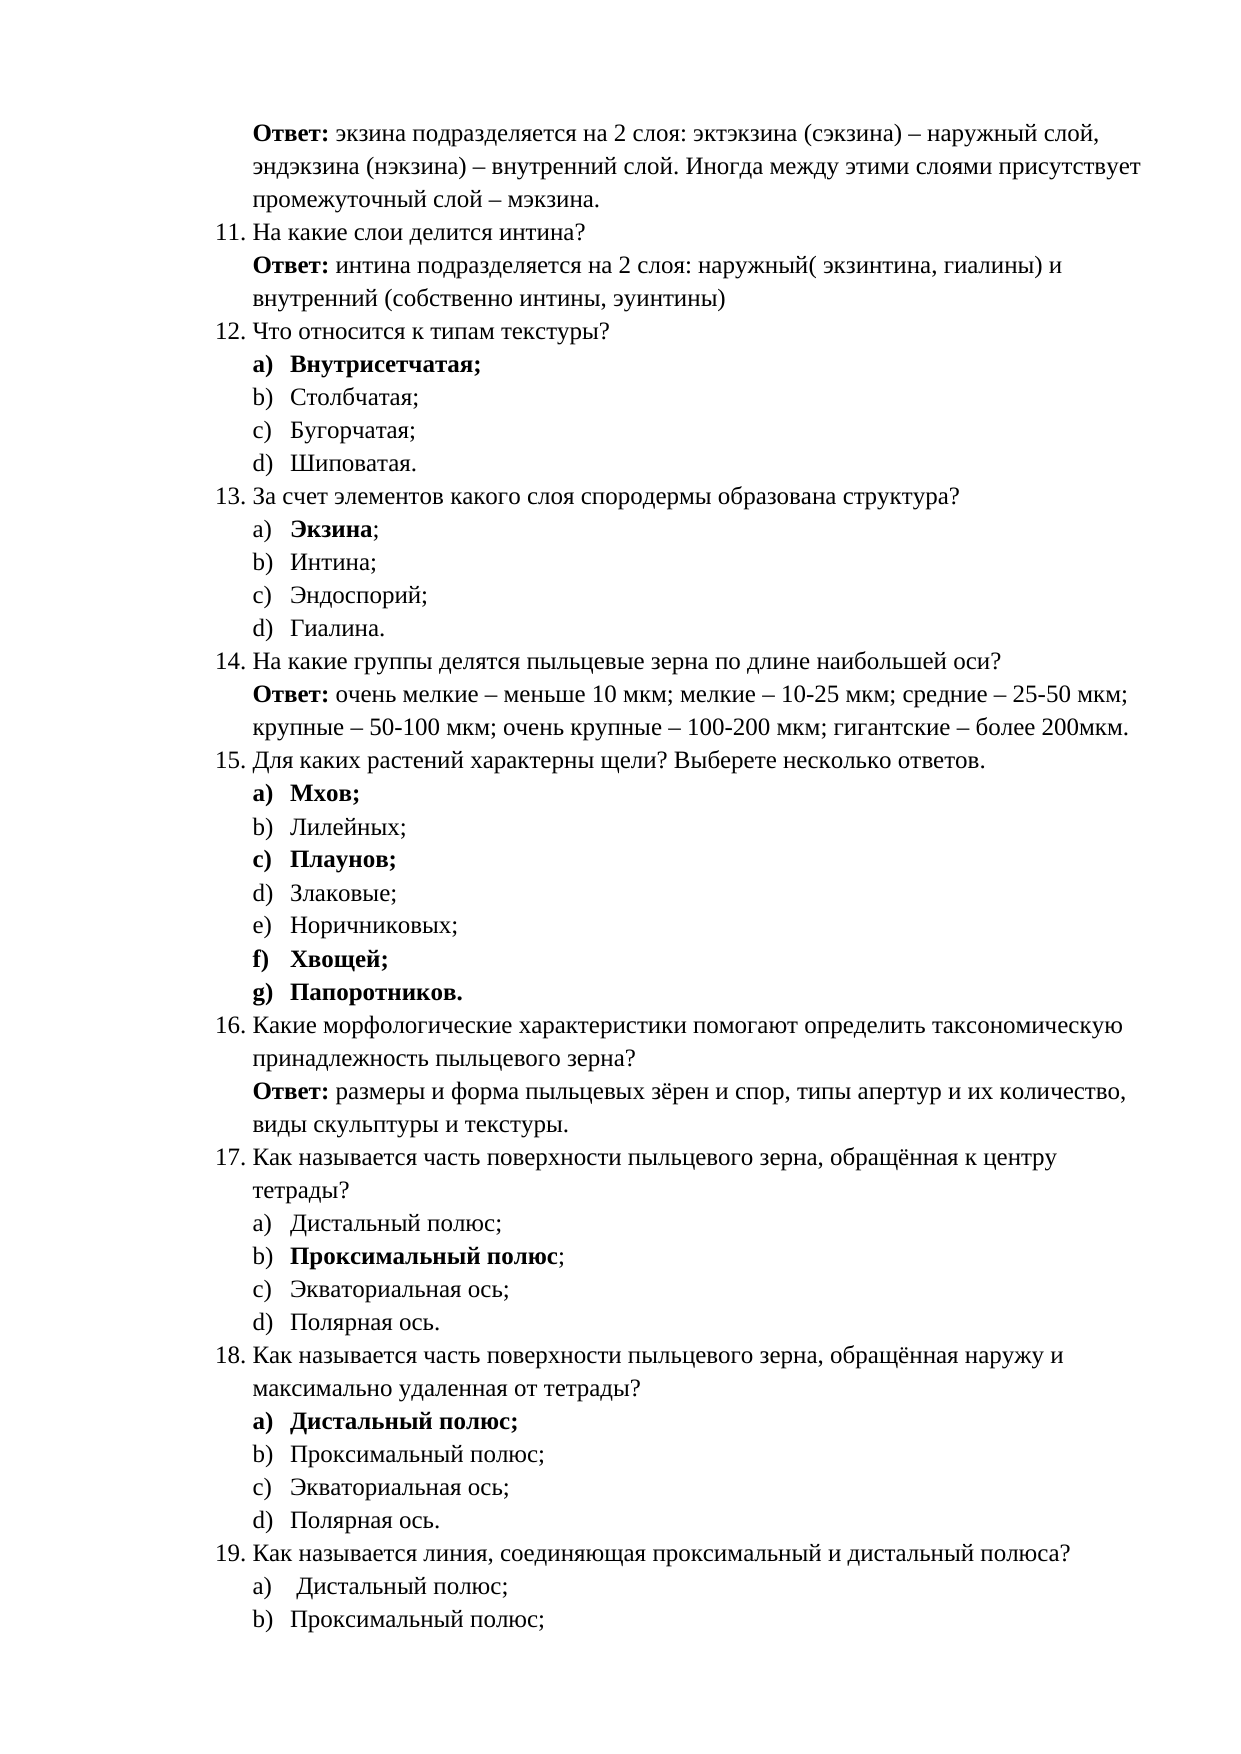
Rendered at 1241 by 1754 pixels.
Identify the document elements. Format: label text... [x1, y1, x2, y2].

list Проксимальный полюс; [252, 1604, 1152, 1633]
list Плаунов; [252, 844, 1152, 873]
list Норичниковых; [252, 911, 1152, 939]
list Ответ: интина подразделяется на 2 слоя: наружный( экзинтина, гиалины) и внутренний (собственно интины, эуинтины) [252, 250, 1152, 312]
list Гиалина. [252, 613, 1152, 642]
list Столбчатая; [252, 382, 1152, 411]
list Дистальный полюс; [252, 1406, 1152, 1435]
list Папоротников. [252, 977, 1152, 1005]
list На какие слои делится интина? [215, 217, 1152, 246]
list Внутрисетчатая; [252, 349, 1152, 378]
list Полярная ось. [252, 1505, 1152, 1534]
list Дистальный полюс; [252, 1571, 1152, 1600]
list Ответ: очень мелкие – меньше 10 мкм; мелкие – 10-25 мкм; средние – 25-50 мкм; крупные – 50-100 мкм; очень крупные – 100-200 мкм; гигантские – более 200мкм. [252, 679, 1152, 741]
list Проксимальный полюс; [252, 1241, 1152, 1269]
list Злаковые; [252, 878, 1152, 906]
list Как называется часть поверхности пыльцевого зерна, обращённая наружу и максимально удаленная от тетрады? [215, 1340, 1152, 1402]
list Мхов; [252, 778, 1152, 807]
list На какие группы делятся пыльцевые зерна по длине наибольшей оси? [215, 646, 1152, 675]
list Хвощей; [252, 944, 1152, 972]
list Что относится к типам текстуры? [215, 316, 1152, 345]
list Экваториальная ось; [252, 1274, 1152, 1303]
list Интина; [252, 547, 1152, 576]
list Полярная ось. [252, 1307, 1152, 1336]
list Шиповатая. [252, 448, 1152, 477]
list Бугорчатая; [252, 415, 1152, 444]
list Лилейных; [252, 812, 1152, 840]
list Проксимальный полюс; [252, 1439, 1152, 1468]
list Экзина; [252, 514, 1152, 543]
list За счет элементов какого слоя спородермы образована структура? [215, 481, 1152, 510]
list Как называется часть поверхности пыльцевого зерна, обращённая к центру тетрады? [215, 1142, 1152, 1203]
list Экваториальная ось; [252, 1472, 1152, 1501]
list Эндоспорий; [252, 580, 1152, 609]
list Как называется линия, соединяющая проксимальный и дистальный полюса? [215, 1538, 1152, 1567]
list Ответ: размеры и форма пыльцевых зёрен и спор, типы апертур и их количество, виды скульптуры и текстуры. [252, 1076, 1152, 1137]
list Дистальный полюс; [252, 1208, 1152, 1237]
list Ответ: экзина подразделяется на 2 слоя: эктэкзина (сэкзина) – наружный слой, эндэкзина (нэкзина) – внутренний слой. Иногда между этими слоями присутствует промежуточный слой – мэкзина. [252, 118, 1152, 213]
list Для каких растений характерны щели? Выберете несколько ответов. [215, 746, 1152, 774]
list Какие морфологические характеристики помогают определить таксономическую принадлежность пыльцевого зерна? [215, 1010, 1152, 1071]
